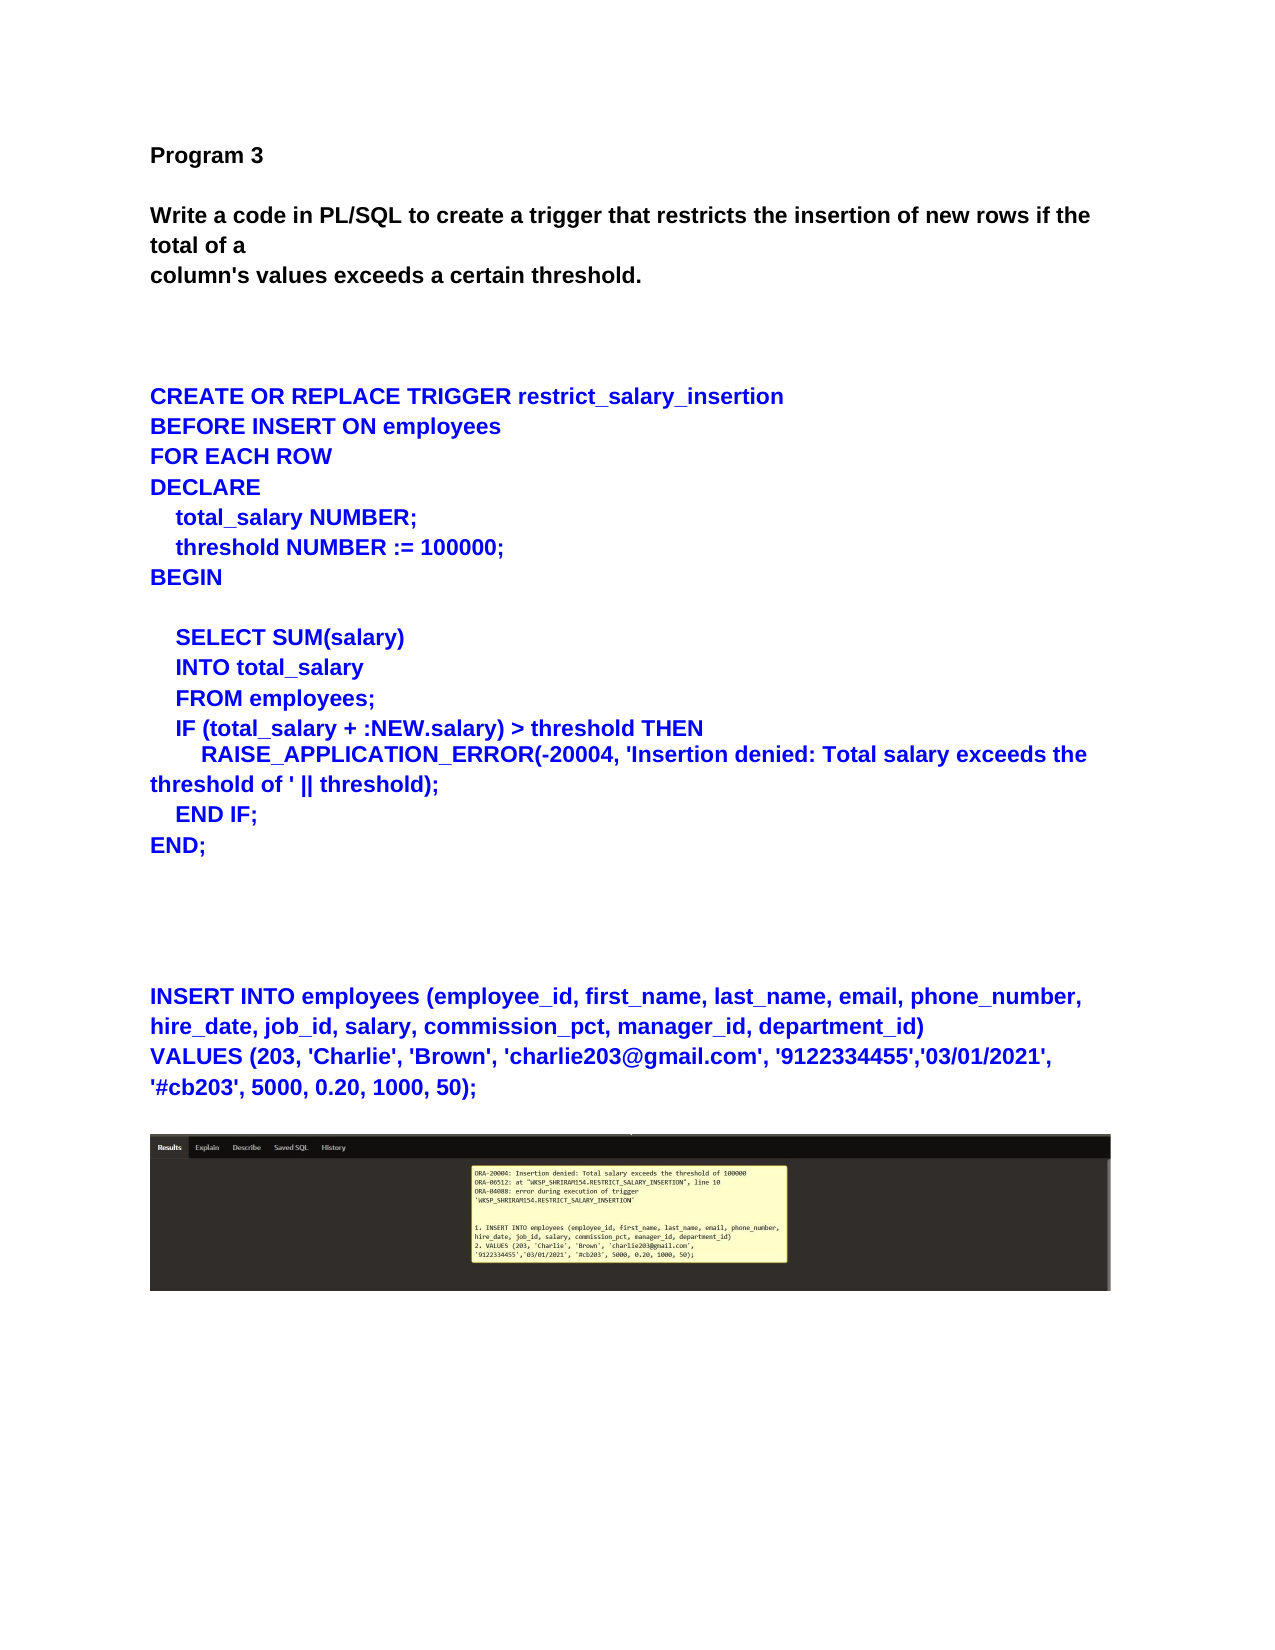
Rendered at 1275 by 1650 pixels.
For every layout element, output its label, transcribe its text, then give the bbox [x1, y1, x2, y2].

text total_salary NUMBER; threshold NUMBER := 100000; [175, 504, 506, 560]
text CREATE OR REPLACE TRIGGER restrict_salary_insertion BEFORE INSERT ON employees [150, 383, 786, 439]
text IF (total_salary + :NEW.salary) > threshold THEN [175, 715, 1210, 741]
text VALUES (203, 'Charlie', 'Brown', 'charlie203@gmail.com', '9122334455','03/01/2021', '#cb203', 5000, 0.20, 1000, 50); [150, 1043, 1054, 1100]
text RAISE_APPLICATION_ERROR(-20004, 'Insertion denied: Total salary exceeds the threshold of ' || threshold); [150, 741, 1089, 798]
text column's values exceeds a certain threshold. [150, 262, 1210, 288]
picture [150, 1134, 1111, 1291]
text Write a code in PL/SQL to create a trigger that restricts the insertion of new rows if the total of a [150, 202, 1116, 258]
text SELECT SUM(salary) INTO total_salary FROM employees; [175, 624, 407, 711]
text Program 3 [150, 142, 1210, 168]
text BEGIN [150, 564, 1210, 591]
text INSERT INTO employees (employee_id, first_name, last_name, email, phone_number, hire_date, job_id, salary, commission_pct, manager_id, department_id) [150, 983, 1084, 1039]
text END IF; END; [150, 801, 260, 858]
text FOR EACH ROW DECLARE [150, 443, 334, 500]
